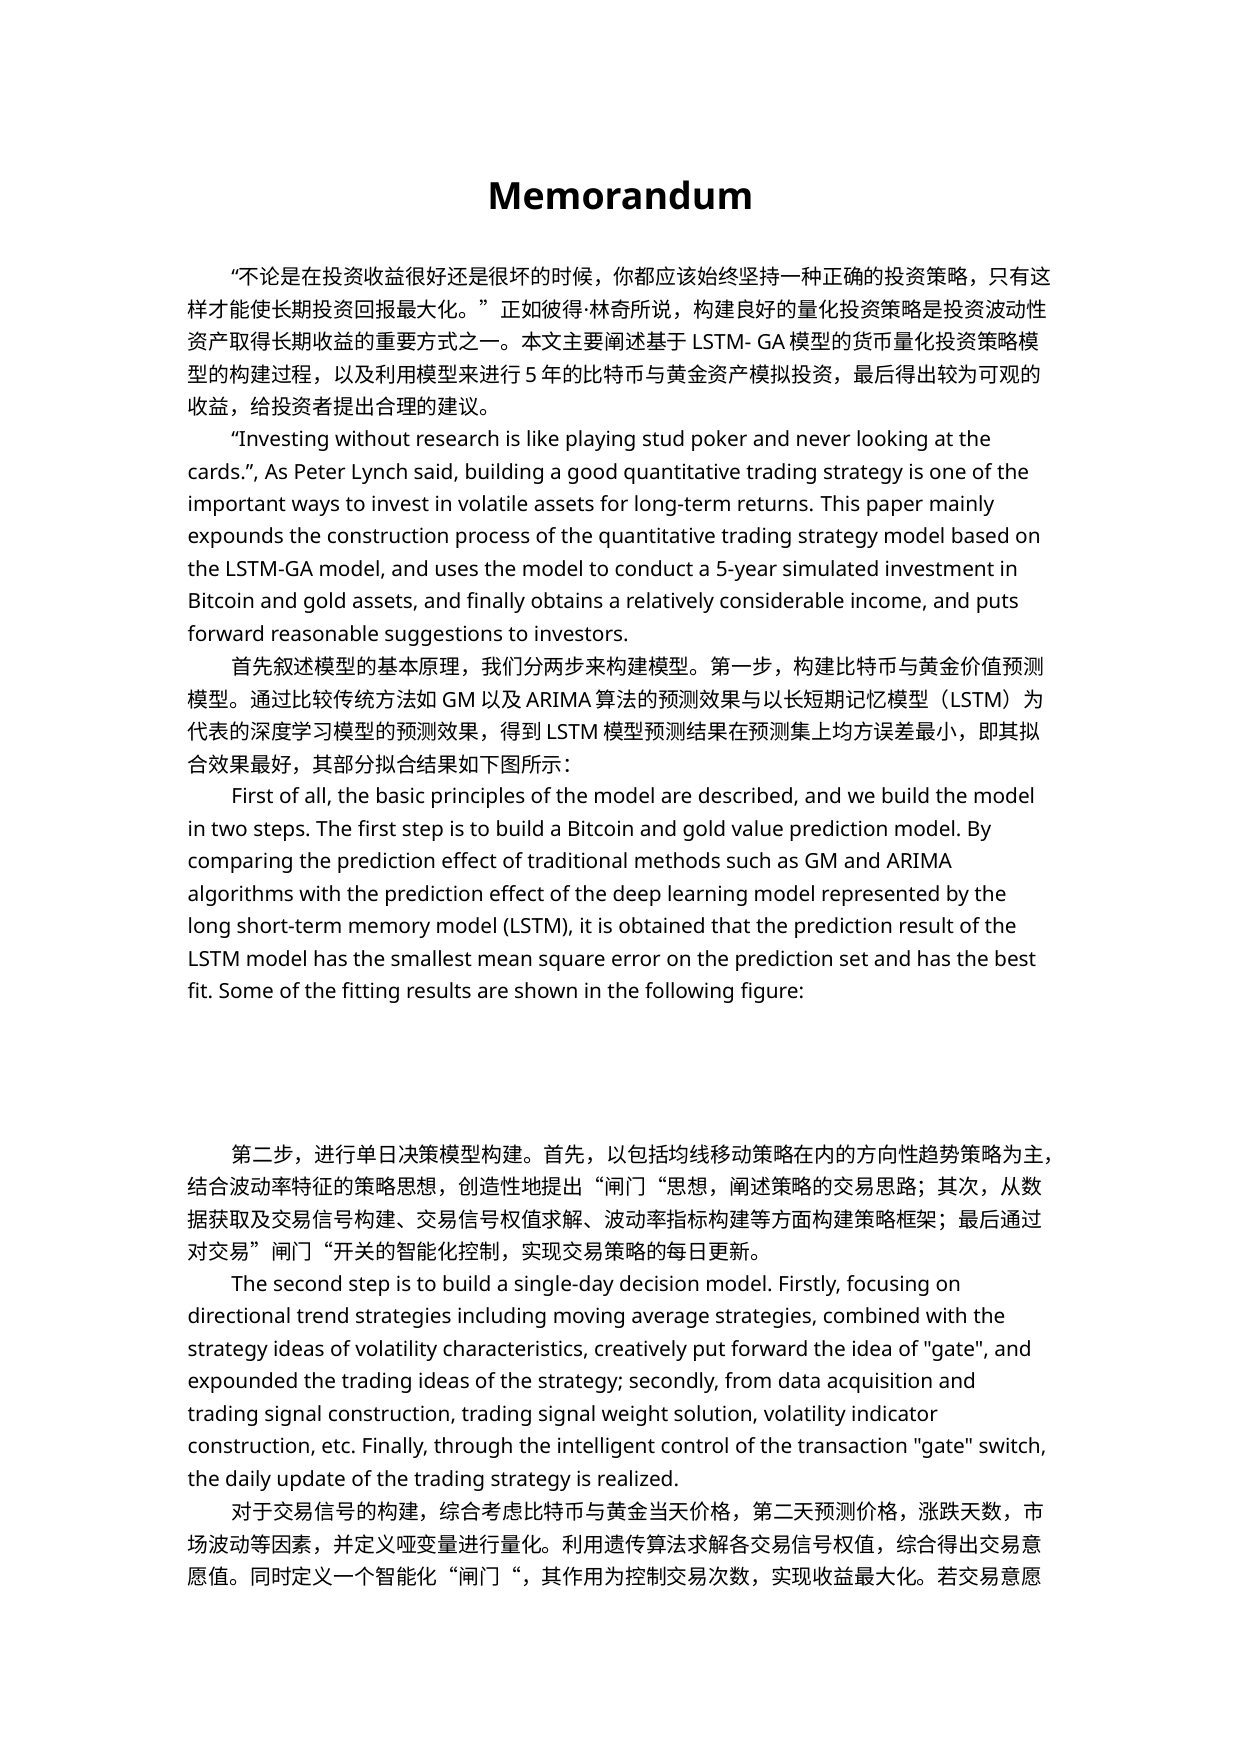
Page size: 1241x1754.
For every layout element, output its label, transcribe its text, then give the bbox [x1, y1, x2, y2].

text First of all, the basic principles of the model are described, and we build the model in two steps. The first step is to build a Bitcoin and gold value prediction model. By comparing the prediction effect of traditional methods such as GM and ARIMA algorithms with the prediction effect of the deep learning model represented by the long short-term memory model (LSTM), it is obtained that the prediction result of the LSTM model has the smallest mean square error on the prediction set and has the best fit. Some of the fitting results are shown in the following figure: [187, 779, 1053, 1007]
text “不论是在投资收益很好还是很坏的时候，你都应该始终坚持一种正确的投资策略，只有这样才能使长期投资回报最大化。”正如彼得·林奇所说，构建良好的量化投资策略是投资波动性资产取得长期收益的重要方式之一。本文主要阐述基于LSTM- GA模型的货币量化投资策略模型的构建过程，以及利用模型来进行5年的比特币与黄金资产模拟投资，最后得出较为可观的收益，给投资者提出合理的建议。 [187, 259, 1053, 422]
text 首先叙述模型的基本原理，我们分两步来构建模型。第一步，构建比特币与黄金价值预测模型。通过比较传统方法如GM以及ARIMA算法的预测效果与以长短期记忆模型（LSTM）为代表的深度学习模型的预测效果，得到LSTM模型预测结果在预测集上均方误差最小，即其拟合效果最好，其部分拟合结果如下图所示： [187, 649, 1053, 779]
text “Investing without research is like playing stud poker and never looking at the cards.”, As Peter Lynch said, building a good quantitative trading strategy is one of the important ways to invest in volatile assets for long-term returns. This paper mainly expounds the construction process of the quantitative trading strategy model based on the LSTM-GA model, and uses the model to conduct a 5-year simulated investment in Bitcoin and gold assets, and finally obtains a relatively considerable income, and puts forward reasonable suggestions to investors. [187, 422, 1053, 649]
text The second step is to build a single-day decision model. Firstly, focusing on directional trend strategies including moving average strategies, combined with the strategy ideas of volatility characteristics, creatively put forward the idea of "gate", and expounded the trading ideas of the strategy; secondly, from data acquisition and trading signal construction, trading signal weight solution, volatility indicator construction, etc. Finally, through the intelligent control of the transaction "gate" switch, the daily update of the trading strategy is realized. [187, 1267, 1053, 1494]
text 第二步，进行单日决策模型构建。首先，以包括均线移动策略在内的方向性趋势策略为主，结合波动率特征的策略思想，创造性地提出“闸门“思想，阐述策略的交易思路；其次，从数据获取及交易信号构建、交易信号权值求解、波动率指标构建等方面构建策略框架；最后通过对交易”闸门“开关的智能化控制，实现交易策略的每日更新。 [187, 1137, 1053, 1267]
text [187, 1494, 1053, 1592]
text Memorandum [187, 162, 1053, 227]
